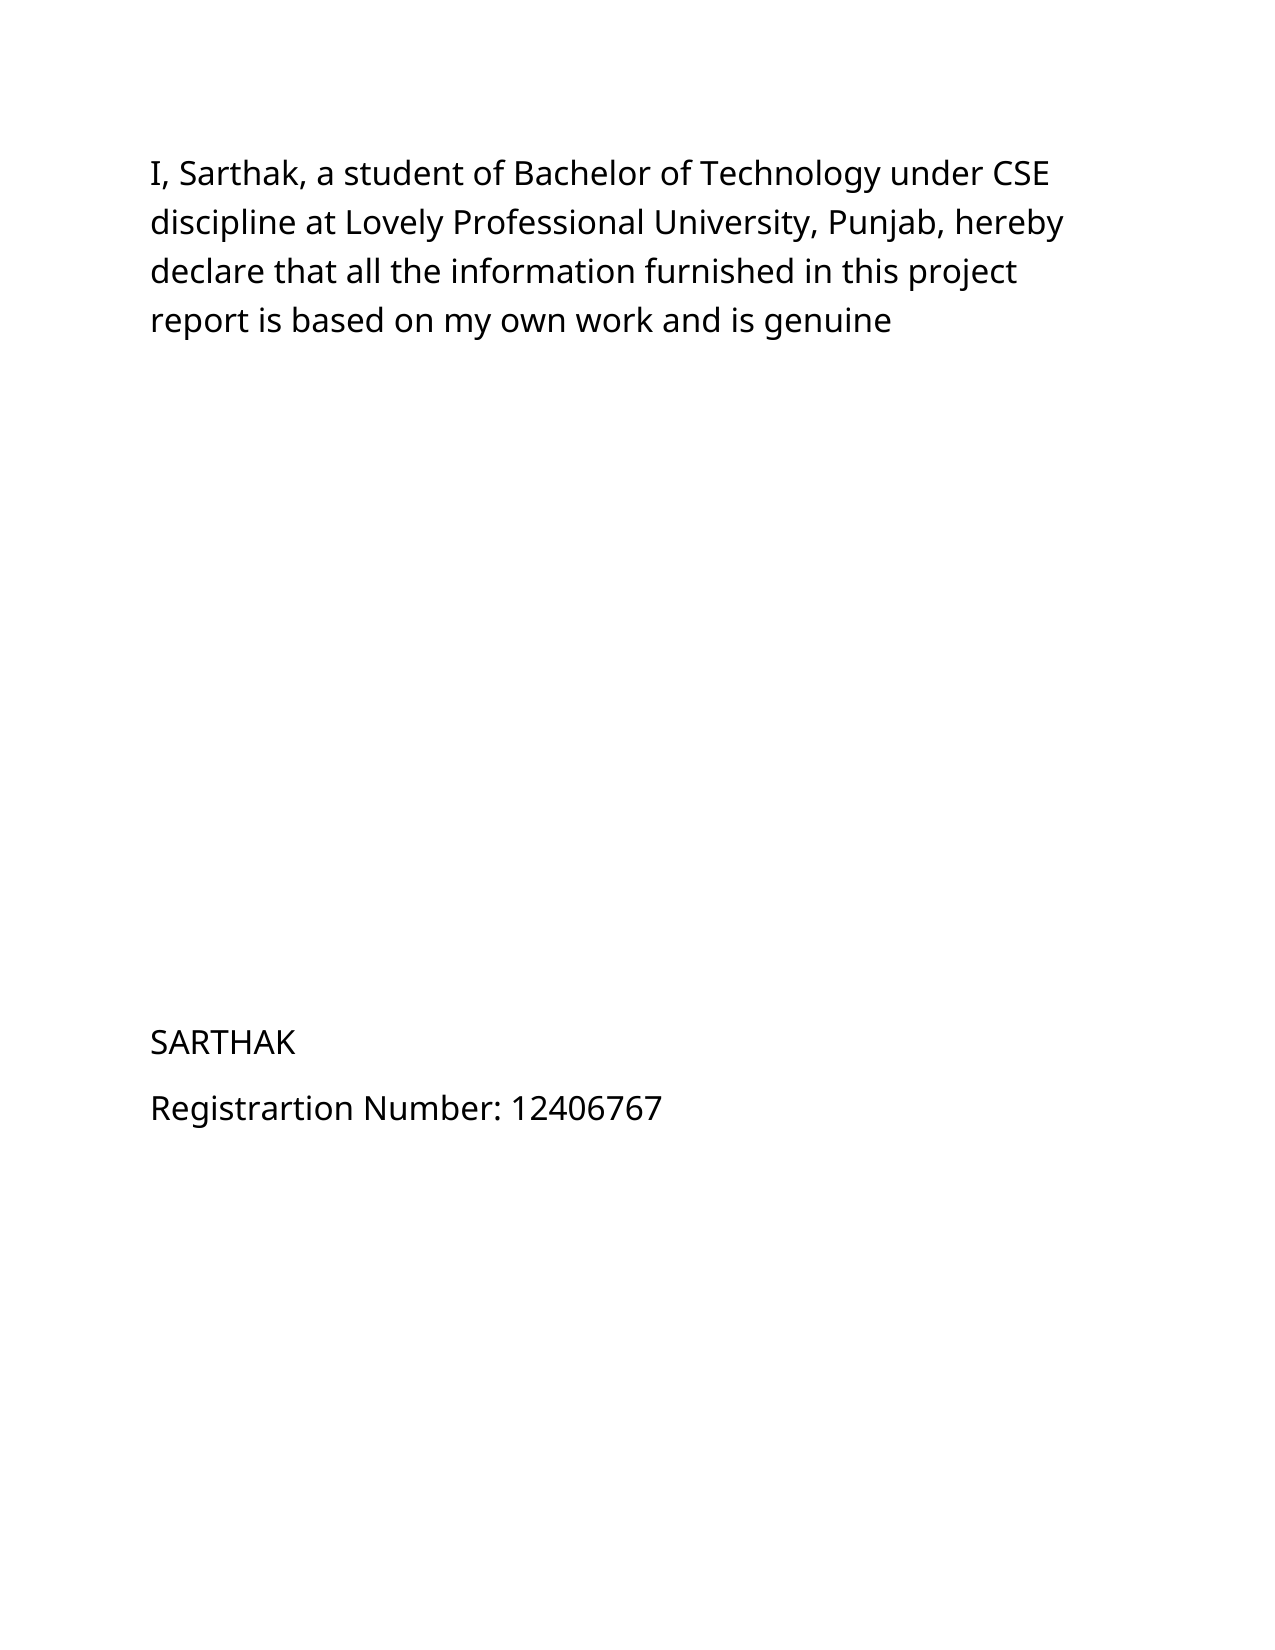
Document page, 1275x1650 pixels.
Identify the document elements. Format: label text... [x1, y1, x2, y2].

text I, Sarthak, a student of Bachelor of Technology under CSE discipline at Lovely Professional University, Punjab, hereby declare that all the information furnished in this project report is based on my own work and is genuine [150, 150, 1125, 342]
text Registrartion Number: 12406767 [150, 1084, 1125, 1130]
text SARTHAK [150, 1019, 1125, 1064]
